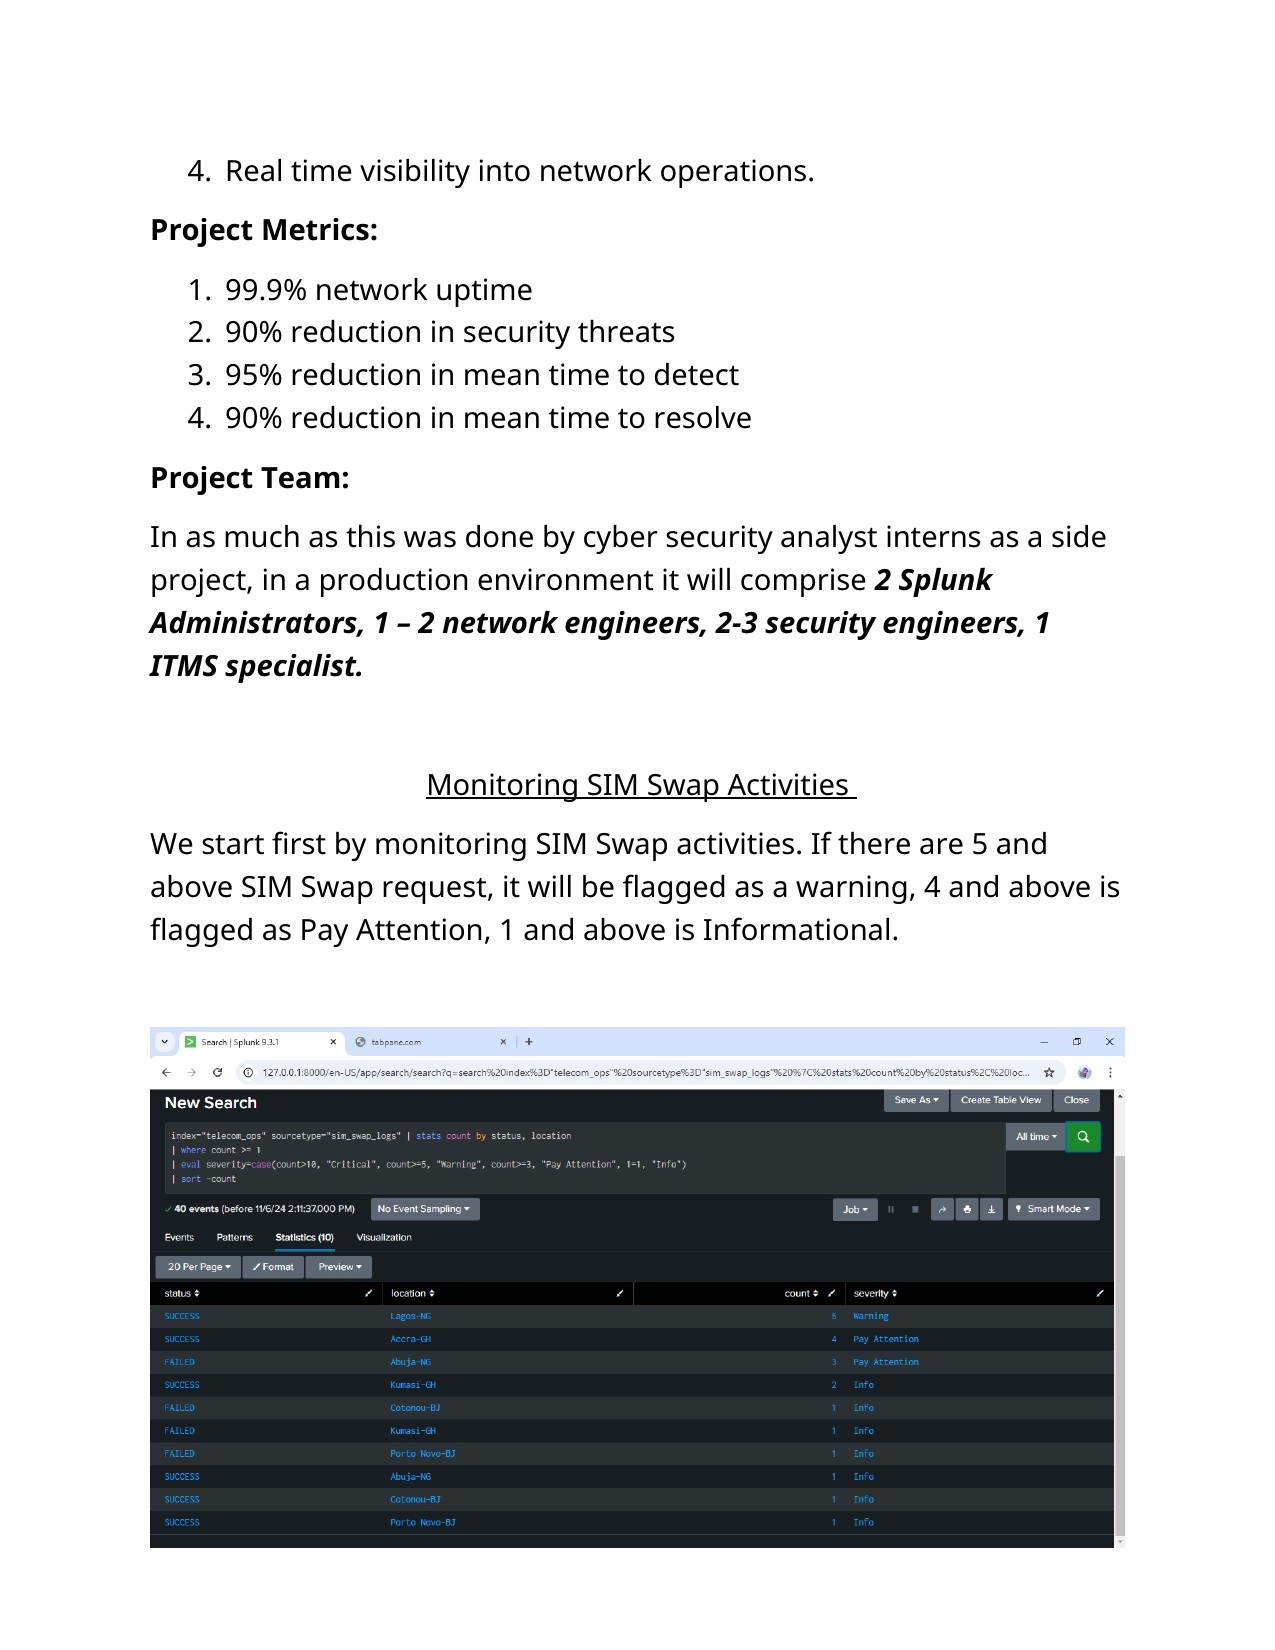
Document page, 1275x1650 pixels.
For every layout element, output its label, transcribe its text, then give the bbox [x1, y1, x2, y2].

list 90% reduction in security threats [187, 312, 1125, 351]
list 99.9% network uptime [187, 269, 1125, 309]
text In as much as this was done by cyber security analyst interns as a side project, in a production environment it will comprise 2 Splunk Administrators, 1 – 2 network engineers, 2-3 security engineers, 1 ITMS specialist. [150, 516, 1125, 684]
text We start first by monitoring SIM Swap activities. If there are 5 and above SIM Swap request, it will be flagged as a warning, 4 and above is flagged as Pay Attention, 1 and above is Informational. [150, 823, 1125, 948]
list 90% reduction in mean time to resolve [187, 397, 1125, 437]
text Project Team: [150, 457, 1125, 497]
text Project Metrics: [150, 209, 1125, 249]
picture [150, 1027, 1125, 1548]
text Monitoring SIM Swap Activities [150, 764, 1125, 803]
list Real time visibility into network operations. [187, 150, 1125, 190]
list 95% reduction in mean time to detect [187, 354, 1125, 394]
